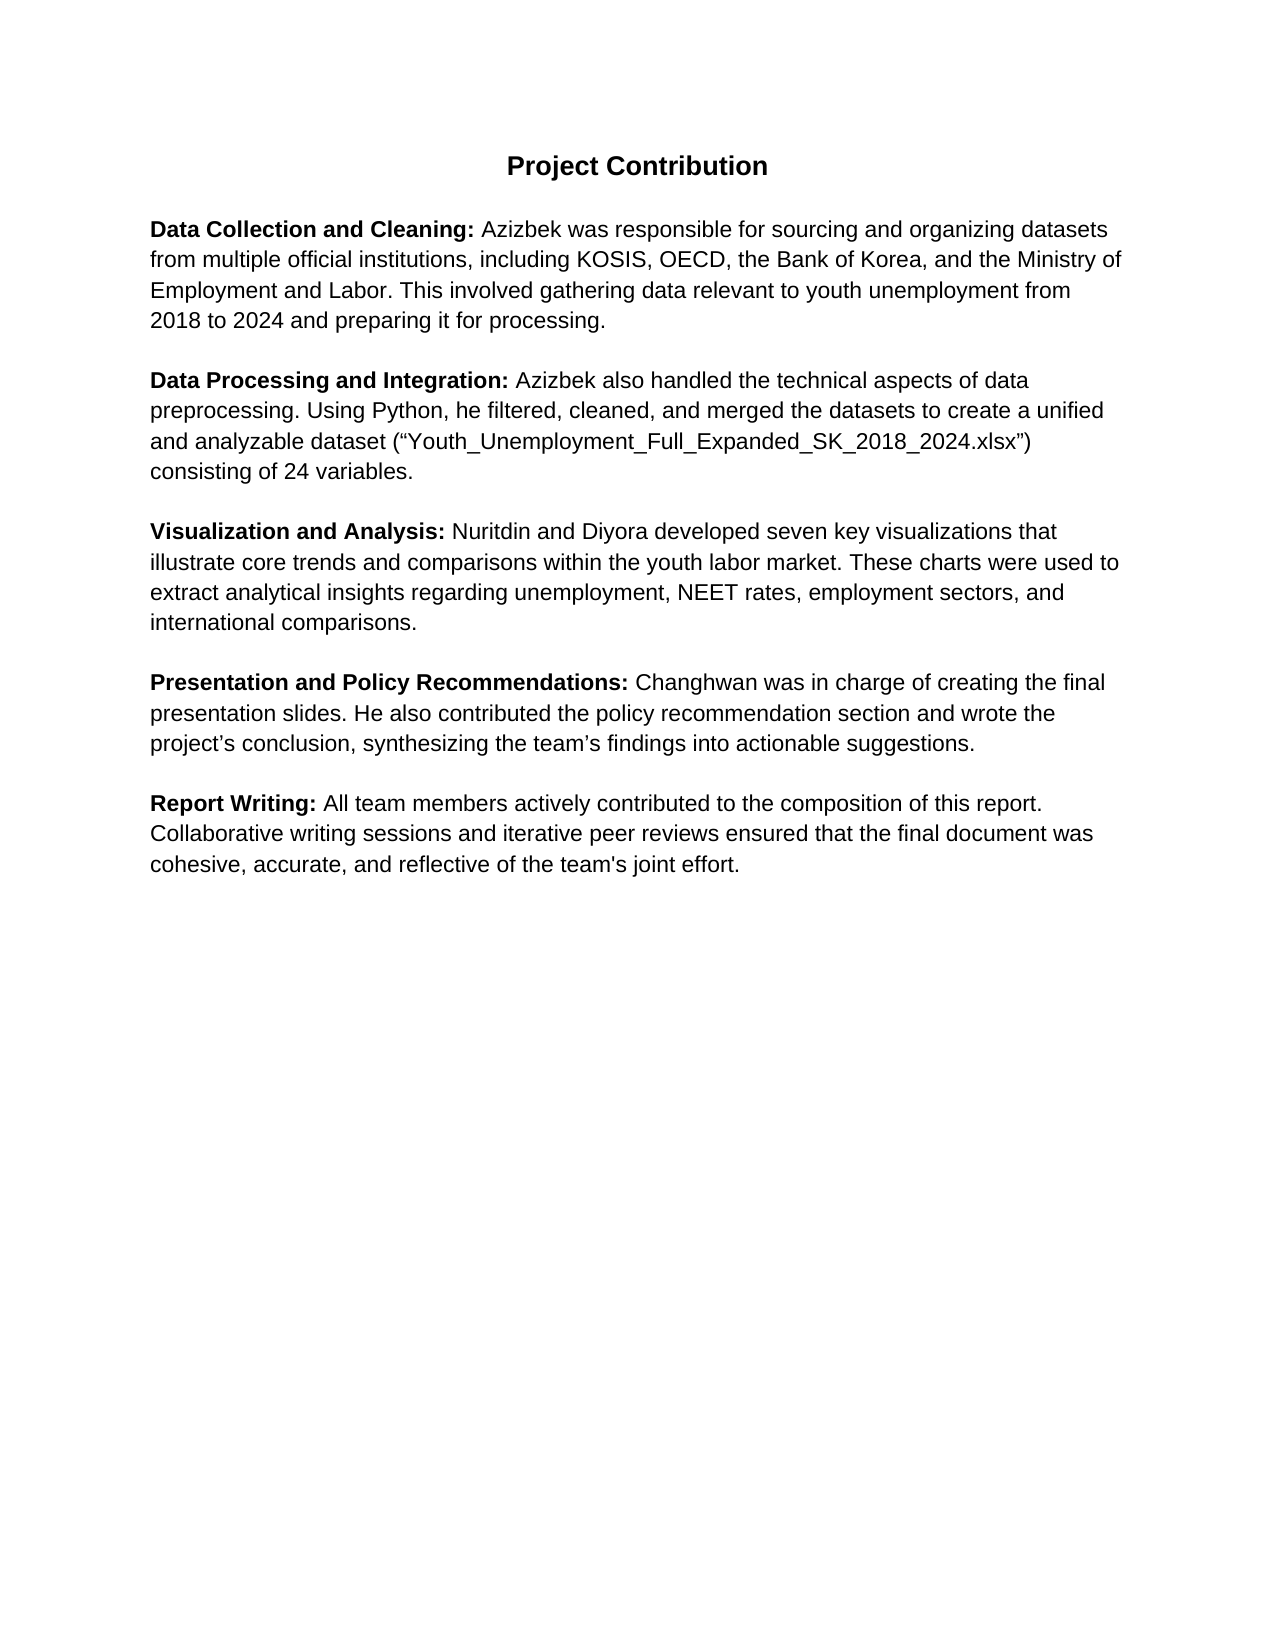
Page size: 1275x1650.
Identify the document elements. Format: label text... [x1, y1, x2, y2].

text Presentation and Policy Recommendations: Changhwan was in charge of creating the final presentation slides. He also contributed the policy recommendation section and wrote the project’s conclusion, synthesizing the team’s findings into actionable suggestions. [150, 669, 1125, 756]
text Project Contribution [150, 150, 1125, 181]
text Data Collection and Cleaning: Azizbek was responsible for sourcing and organizing datasets from multiple official institutions, including KOSIS, OECD, the Bank of Korea, and the Ministry of Employment and Labor. This involved gathering data relevant to youth unemployment from 2018 to 2024 and preparing it for processing. [150, 216, 1125, 333]
text Visualization and Analysis: Nuritdin and Diyora developed seven key visualizations that illustrate core trends and comparisons within the youth labor market. These charts were used to extract analytical insights regarding unemployment, NEET rates, employment sectors, and international comparisons. [150, 518, 1125, 635]
text Data Processing and Integration: Azizbek also handled the technical aspects of data preprocessing. Using Python, he filtered, cleaned, and merged the datasets to create a unified and analyzable dataset (“Youth_Unemployment_Full_Expanded_SK_2018_2024.xlsx”) consisting of 24 variables. [150, 367, 1125, 484]
text Report Writing: All team members actively contributed to the composition of this report. Collaborative writing sessions and iterative peer reviews ensured that the final document was cohesive, accurate, and reflective of the team's joint effort. [150, 790, 1125, 877]
